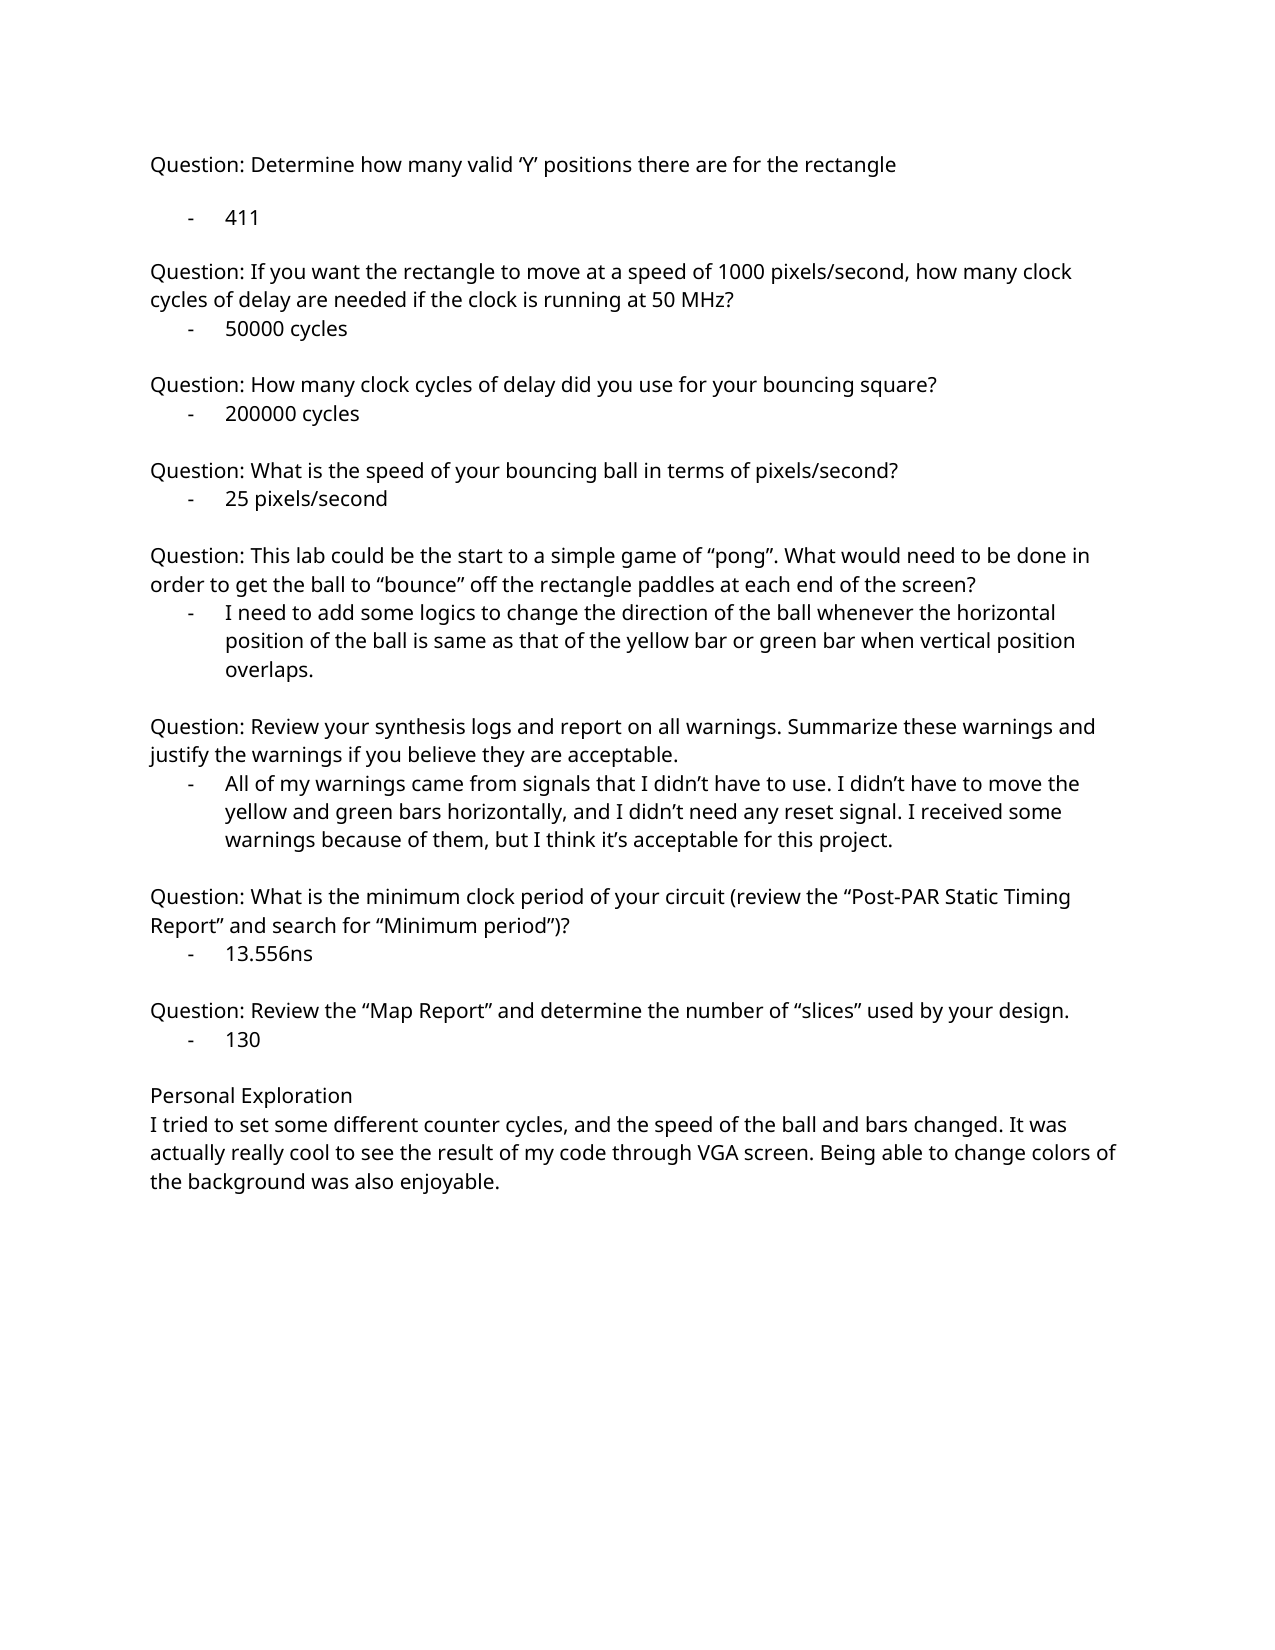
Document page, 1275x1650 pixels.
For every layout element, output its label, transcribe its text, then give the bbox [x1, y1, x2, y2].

list 25 pixels/second [187, 484, 1125, 513]
text I tried to set some different counter cycles, and the speed of the ball and bars changed. It was actually really cool to see the result of my code through VGA screen. Being able to change colors of the background was also enjoyable. [150, 1110, 1125, 1195]
text Question: Determine how many valid ‘Y’ positions there are for the rectangle [150, 150, 1125, 178]
list All of my warnings came from signals that I didn’t have to use. I didn’t have to move the yellow and green bars horizontally, and I didn’t need any reset signal. I received some warnings because of them, but I think it’s acceptable for this project. [187, 769, 1125, 854]
list 200000 cycles [187, 399, 1125, 427]
list 13.556ns [187, 939, 1125, 968]
text Question: Review the “Map Report” and determine the number of “slices” used by your design. [150, 996, 1125, 1025]
text Personal Exploration [150, 1082, 1125, 1110]
list I need to add some logics to change the direction of the ball whenever the horizontal position of the ball is same as that of the yellow bar or green bar when vertical position overlaps. [187, 598, 1125, 683]
text Question: What is the minimum clock period of your circuit (review the “Post-PAR Static Timing Report” and search for “Minimum period”)? [150, 882, 1125, 939]
text Question: If you want the rectangle to move at a speed of 1000 pixels/second, how many clock cycles of delay are needed if the clock is running at 50 MHz? [150, 257, 1125, 314]
list 411 [187, 203, 1125, 232]
text Question: What is the speed of your bouncing ball in terms of pixels/second? [150, 456, 1125, 484]
list 130 [187, 1025, 1125, 1053]
text Question: This lab could be the start to a simple game of “pong”. What would need to be done in order to get the ball to “bounce” off the rectangle paddles at each end of the screen? [150, 541, 1125, 598]
list 50000 cycles [187, 314, 1125, 342]
text Question: How many clock cycles of delay did you use for your bouncing square? [150, 371, 1125, 399]
text Question: Review your synthesis logs and report on all warnings. Summarize these warnings and justify the warnings if you believe they are acceptable. [150, 712, 1125, 769]
